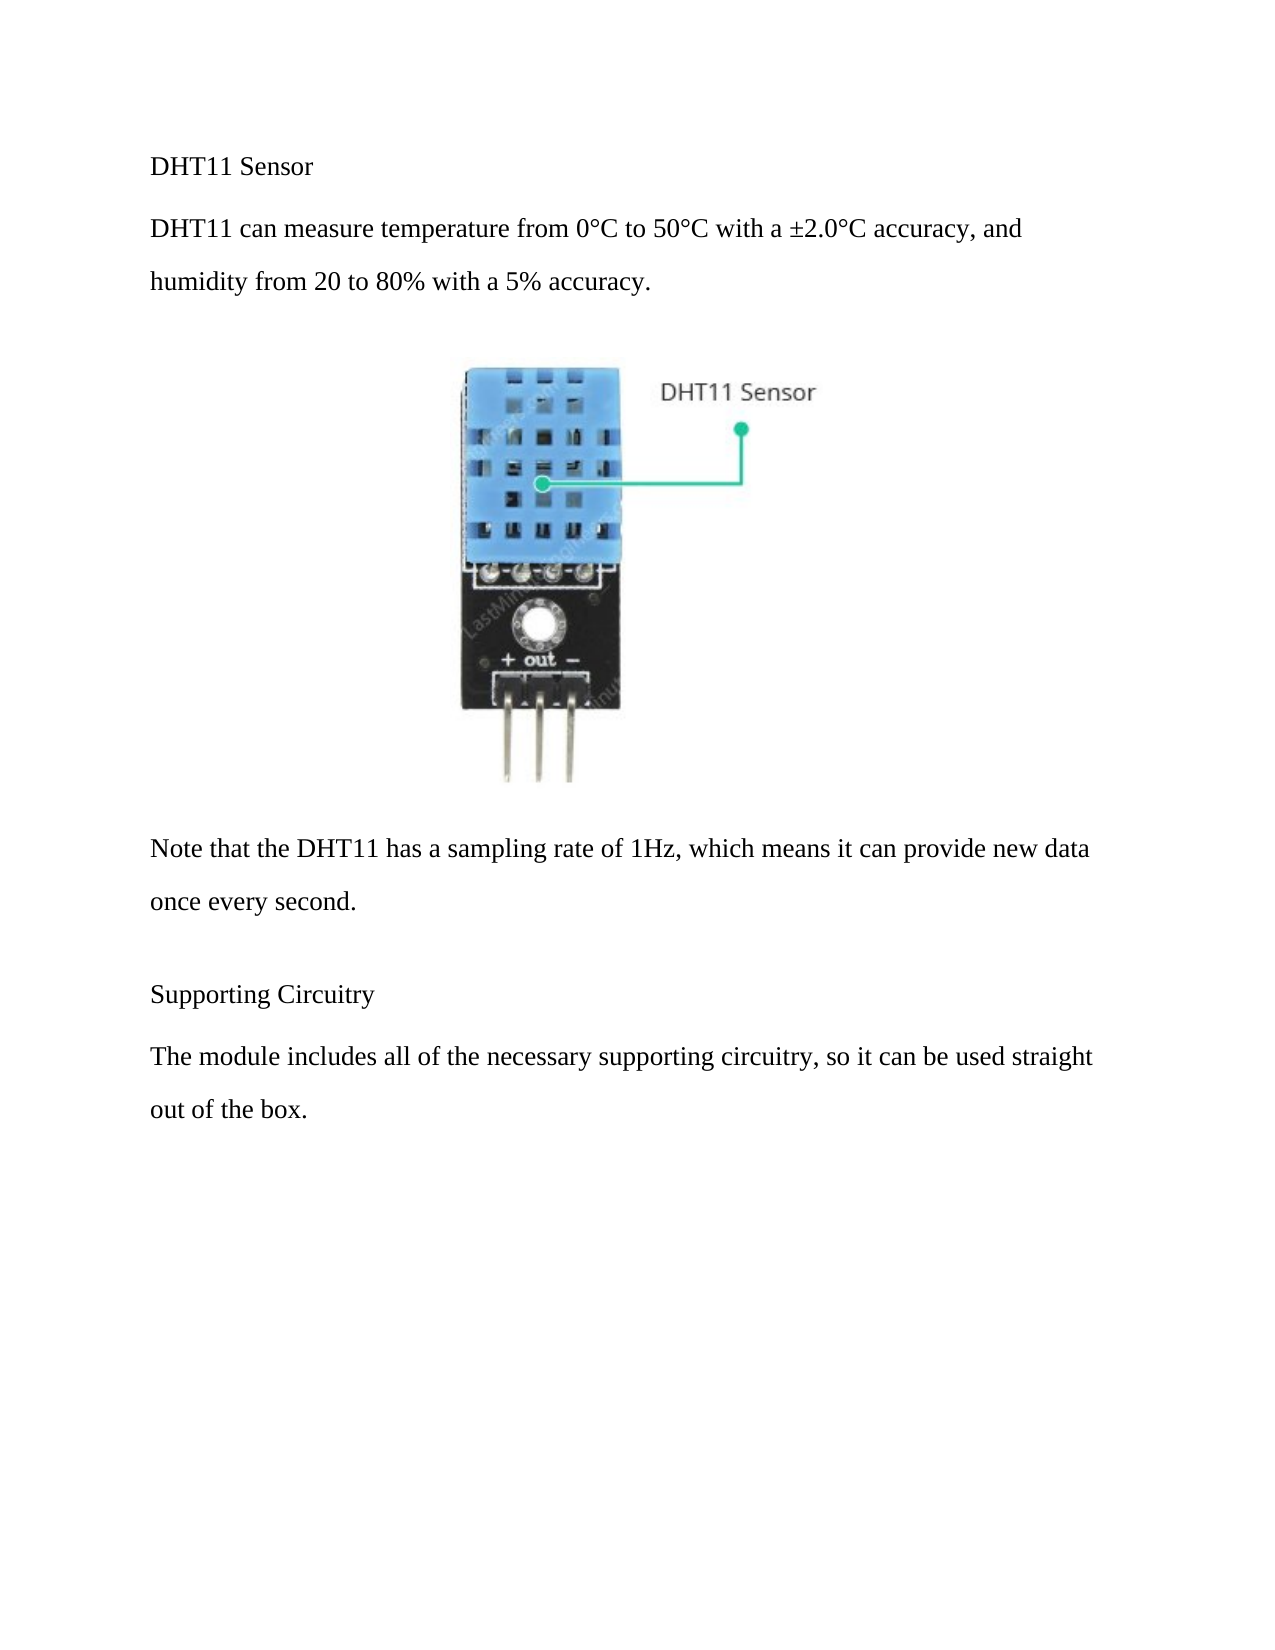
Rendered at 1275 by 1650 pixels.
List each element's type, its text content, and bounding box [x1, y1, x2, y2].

text The module includes all of the necessary supporting circuitry, so it can be used straight out of the box. [150, 1040, 1125, 1124]
text Note that the DHT11 has a sampling rate of 1Hz, which means it can provide new data once every second. [150, 832, 1125, 916]
picture [450, 357, 823, 789]
text DHT11 can measure temperature from 0°C to 50°C with a ±2.0°C accuracy, and humidity from 20 to 80% with a 5% accuracy. [150, 212, 1125, 296]
subtitle Supporting Circuitry [150, 978, 1125, 1009]
subtitle DHT11 Sensor [150, 150, 1125, 181]
